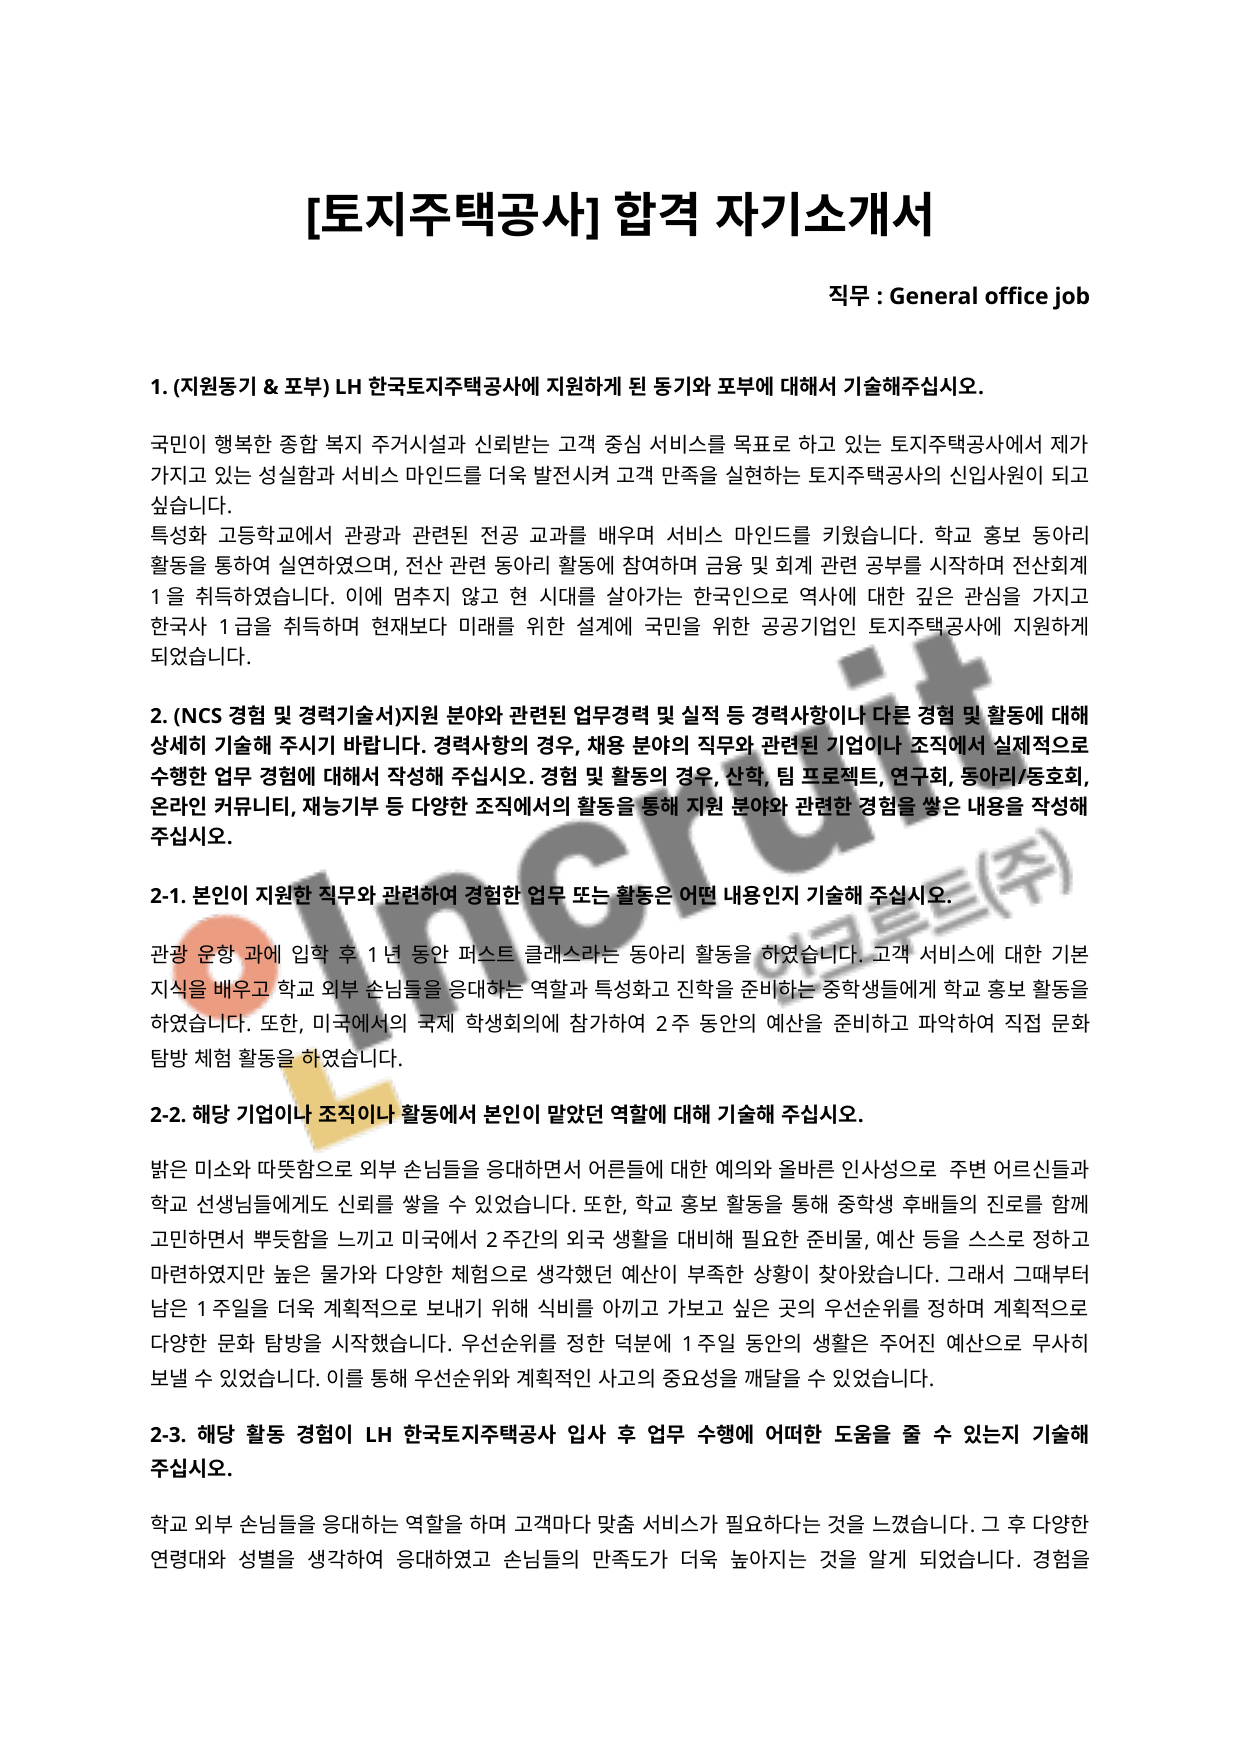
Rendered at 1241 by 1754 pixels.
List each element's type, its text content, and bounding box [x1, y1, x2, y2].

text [150, 1508, 1090, 1573]
text 직무 : General office job [150, 278, 1090, 311]
text 2-2. 해당 기업이나 조직이나 활동에서 본인이 맡았던 역할에 대해 기술해 주십시오. [150, 1098, 1090, 1128]
text 특성화 고등학교에서 관광과 관련된 전공 교과를 배우며 서비스 마인드를 키웠습니다. 학교 홍보 동아리 활동을 통하여 실연하였으며, 전산 관련 동아리 활동에 참여하며 금융 및 회계 관련 공부를 시작하며 전산회계 1을 취득하였습니다. 이에 멈추지 않고 현 시대를 살아가는 한국인으로 역사에 대한 깊은 관심을 가지고 한국사 1급을 취득하며 현재보다 미래를 위한 설계에 국민을 위한 공공기업인 토지주택공사에 지원하게 되었습니다. [150, 519, 1090, 671]
text [토지주택공사] 합격 자기소개서 [150, 177, 1090, 247]
text 2. (NCS 경험 및 경력기술서)지원 분야와 관련된 업무경력 및 실적 등 경력사항이나 다른 경험 및 활동에 대해 상세히 기술해 주시기 바랍니다. 경력사항의 경우, 채용 분야의 직무와 관련된 기업이나 조직에서 실제적으로 수행한 업무 경험에 대해서 작성해 주십시오. 경험 및 활동의 경우, 산학, 팀 프로젝트, 연구회, 동아리/동호회, 온라인 커뮤니티, 재능기부 등 다양한 조직에서의 활동을 통해 지원 분야와 관련한 경험을 쌓은 내용을 작성해 주십시오. [150, 699, 1090, 851]
text 2-3. 해당 활동 경험이 LH 한국토지주택공사 입사 후 업무 수행에 어떠한 도움을 줄 수 있는지 기술해 주십시오. [150, 1418, 1090, 1483]
text 밝은 미소와 따뜻함으로 외부 손님들을 응대하면서 어른들에 대한 예의와 올바른 인사성으로 주변 어르신들과 학교 선생님들에게도 신뢰를 쌓을 수 있었습니다. 또한, 학교 홍보 활동을 통해 중학생 후배들의 진로를 함께 고민하면서 뿌듯함을 느끼고 미국에서 2주간의 외국 생활을 대비해 필요한 준비물, 예산 등을 스스로 정하고 마련하였지만 높은 물가와 다양한 체험으로 생각했던 예산이 부족한 상황이 찾아왔습니다. 그래서 그때부터 남은 1주일을 더욱 계획적으로 보내기 위해 식비를 아끼고 가보고 싶은 곳의 우선순위를 정하며 계획적으로 다양한 문화 탐방을 시작했습니다. 우선순위를 정한 덕분에 1주일 동안의 생활은 주어진 예산으로 무사히 보낼 수 있었습니다. 이를 통해 우선순위와 계획적인 사고의 중요성을 깨달을 수 있었습니다. [150, 1154, 1090, 1393]
picture [150, 595, 1091, 1186]
text 2-1. 본인이 지원한 직무와 관련하여 경험한 업무 또는 활동은 어떤 내용인지 기술해 주십시오. [150, 879, 1090, 910]
text 국민이 행복한 종합 복지 주거시설과 신뢰받는 고객 중심 서비스를 목표로 하고 있는 토지주택공사에서 제가 가지고 있는 성실함과 서비스 마인드를 더욱 발전시켜 고객 만족을 실현하는 토지주택공사의 신입사원이 되고 싶습니다. [150, 429, 1090, 519]
text 1. (지원동기 & 포부) LH 한국토지주택공사에 지원하게 된 동기와 포부에 대해서 기술해주십시오. [150, 370, 1090, 400]
text 관광 운항 과에 입학 후 1년 동안 퍼스트 클래스라는 동아리 활동을 하였습니다. 고객 서비스에 대한 기본 지식을 배우고 학교 외부 손님들을 응대하는 역할과 특성화고 진학을 준비하는 중학생들에게 학교 홍보 활동을 하였습니다. 또한, 미국에서의 국제 학생회의에 참가하여 2주 동안의 예산을 준비하고 파악하여 직접 문화 탐방 체험 활동을 하였습니다. [150, 938, 1090, 1073]
